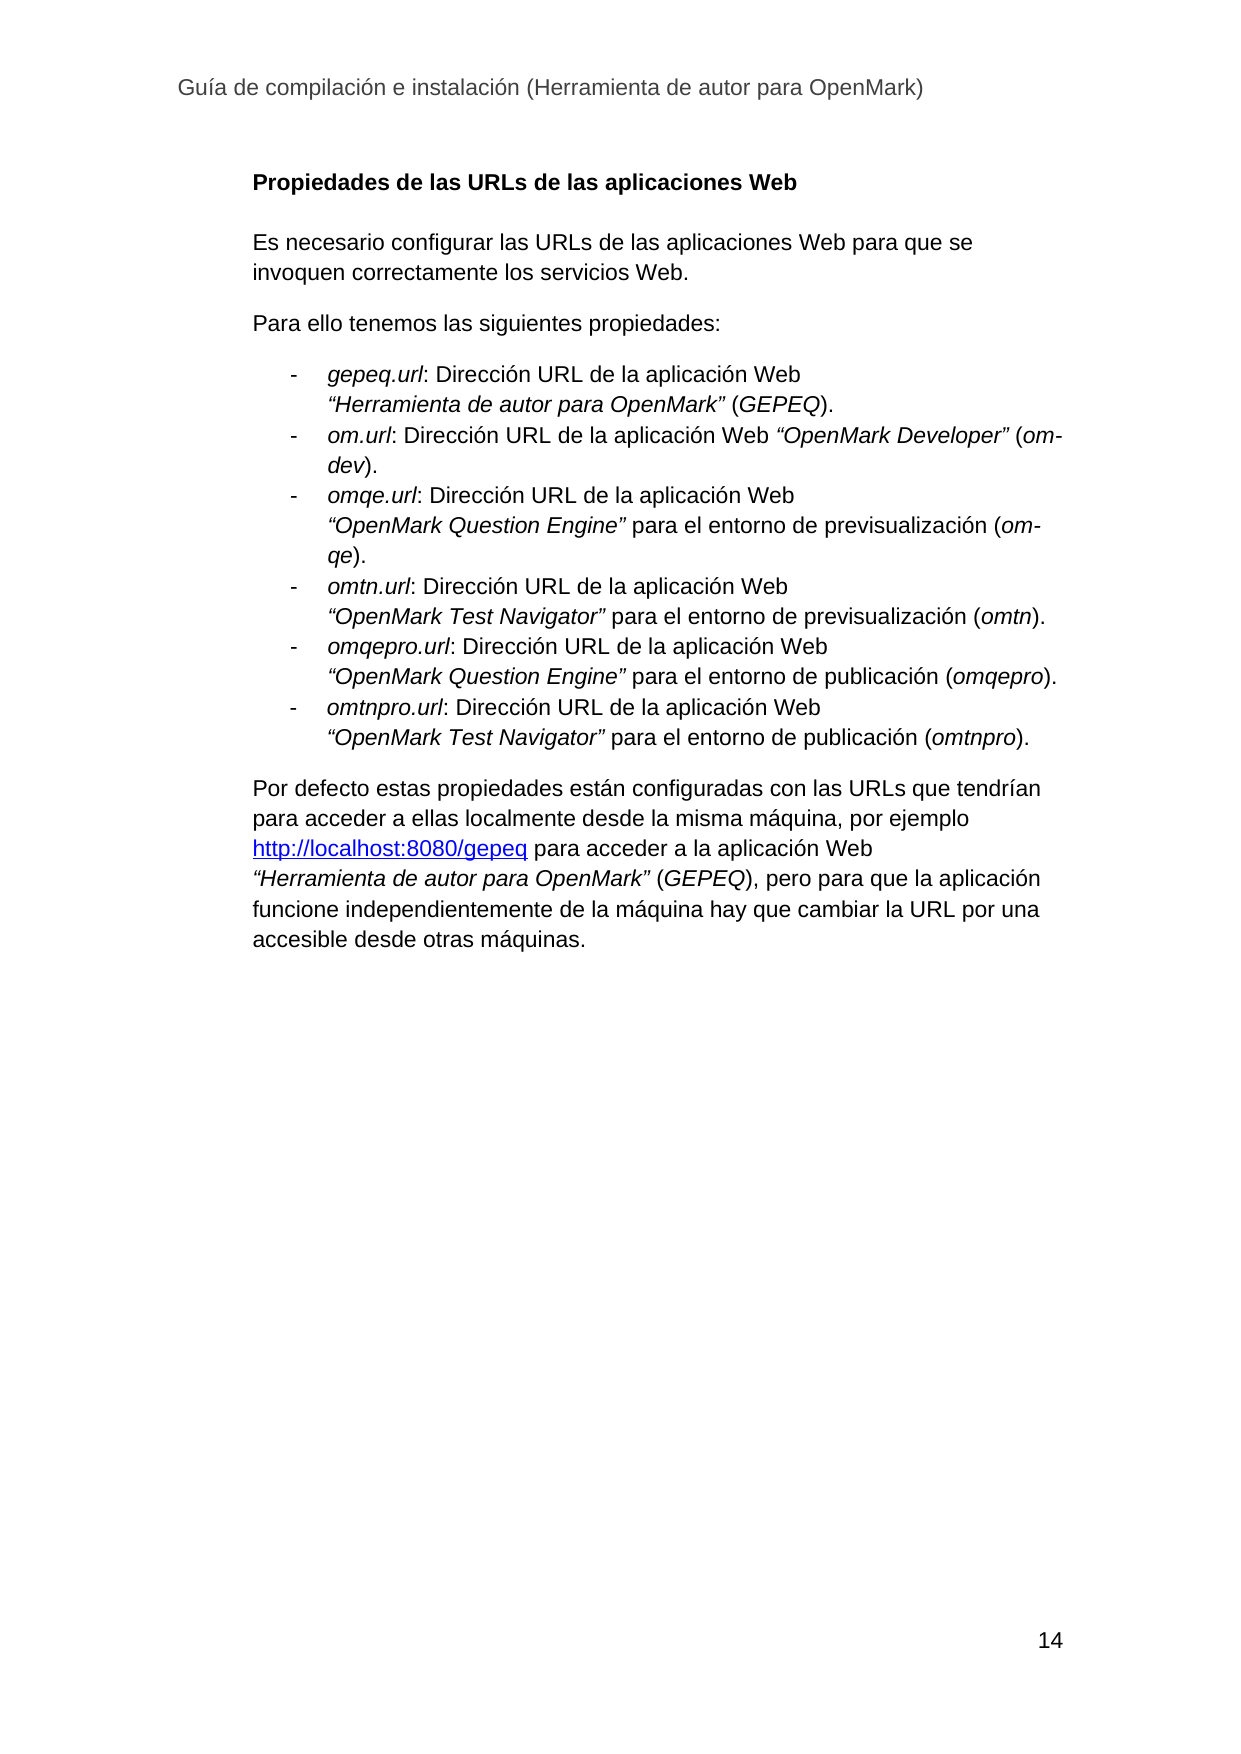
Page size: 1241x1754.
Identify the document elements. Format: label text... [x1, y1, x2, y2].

list om­qe­pro.url: Dirección URL de la aplicación Web “OpenMark Question Engine” para el entorno de publicación (om­qe­pro). [290, 633, 1063, 689]
list gepeq.url: Dirección URL de la aplicación Web “Herramienta de autor para OpenMark” (GEPEQ). [290, 361, 1063, 418]
list om­tn­pro.url: Dirección URL de la aplicación Web “OpenMark Test Navigator” para el entorno de publicación (om­tn­pro). [289, 693, 1063, 750]
list Es necesario configurar las URLs de las aplicaciones Web para que se invoquen correctamente los servicios Web. [252, 229, 1063, 285]
list om­tn.url: Dirección URL de la aplicación Web “OpenMark Test Navigator” para el entorno de previsualización (om­tn). [290, 573, 1063, 629]
list om.url: Dirección URL de la aplicación Web “OpenMark Developer” (om­dev). [290, 422, 1063, 478]
list Por defecto estas propiedades están configuradas con las URLs que tendrían para acceder a ellas localmente desde la misma máquina, por ejemplo http://localhost:8080/gepeq para acceder a la aplicación Web “Herramienta de autor para OpenMark” (GEPEQ), pero para que la aplicación funcione independientemente de la máquina hay que cambiar la URL por una accesible desde otras máquinas. [252, 775, 1063, 952]
list om­qe.url: Dirección URL de la aplicación Web “OpenMark Question Engine” para el entorno de previsualización (om­qe). [290, 482, 1063, 569]
subtitle Propiedades de las URLs de las aplicaciones Web [252, 168, 1063, 195]
list Para ello tenemos las siguientes propiedades: [252, 310, 1063, 336]
